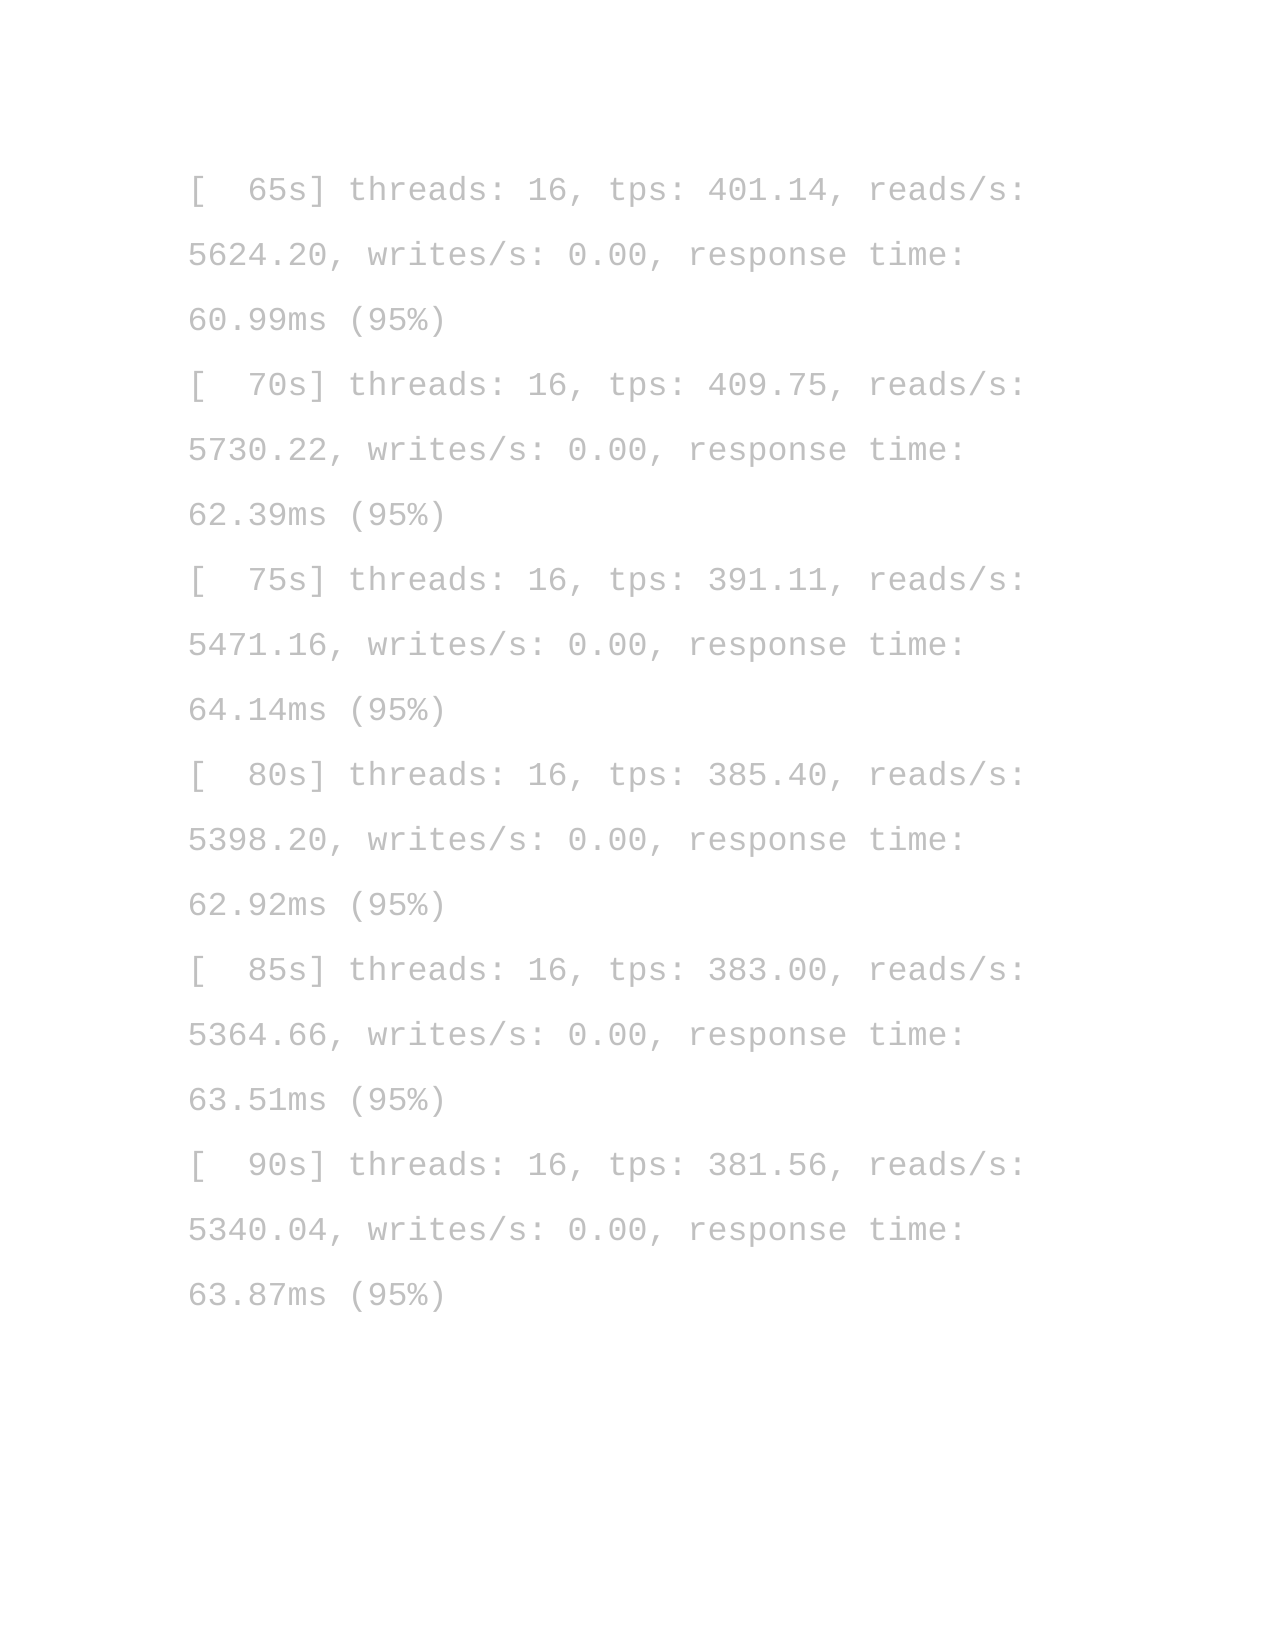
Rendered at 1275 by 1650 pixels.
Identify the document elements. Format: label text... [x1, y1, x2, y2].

text [ 80s] threads: 16, tps: 385.40, reads/s: 5398.20, writes/s: 0.00, response time: 62.92ms (95%) [187, 744, 1087, 939]
text [ 90s] threads: 16, tps: 381.56, reads/s: 5340.04, writes/s: 0.00, response time: 63.87ms (95%) [187, 1134, 1087, 1329]
text [ 70s] threads: 16, tps: 409.75, reads/s: 5730.22, writes/s: 0.00, response time: 62.39ms (95%) [187, 354, 1087, 549]
text [ 85s] threads: 16, tps: 383.00, reads/s: 5364.66, writes/s: 0.00, response time: 63.51ms (95%) [187, 939, 1087, 1134]
text [ 65s] threads: 16, tps: 401.14, reads/s: 5624.20, writes/s: 0.00, response time: 60.99ms (95%) [187, 159, 1087, 354]
text [ 75s] threads: 16, tps: 391.11, reads/s: 5471.16, writes/s: 0.00, response time: 64.14ms (95%) [187, 549, 1087, 744]
